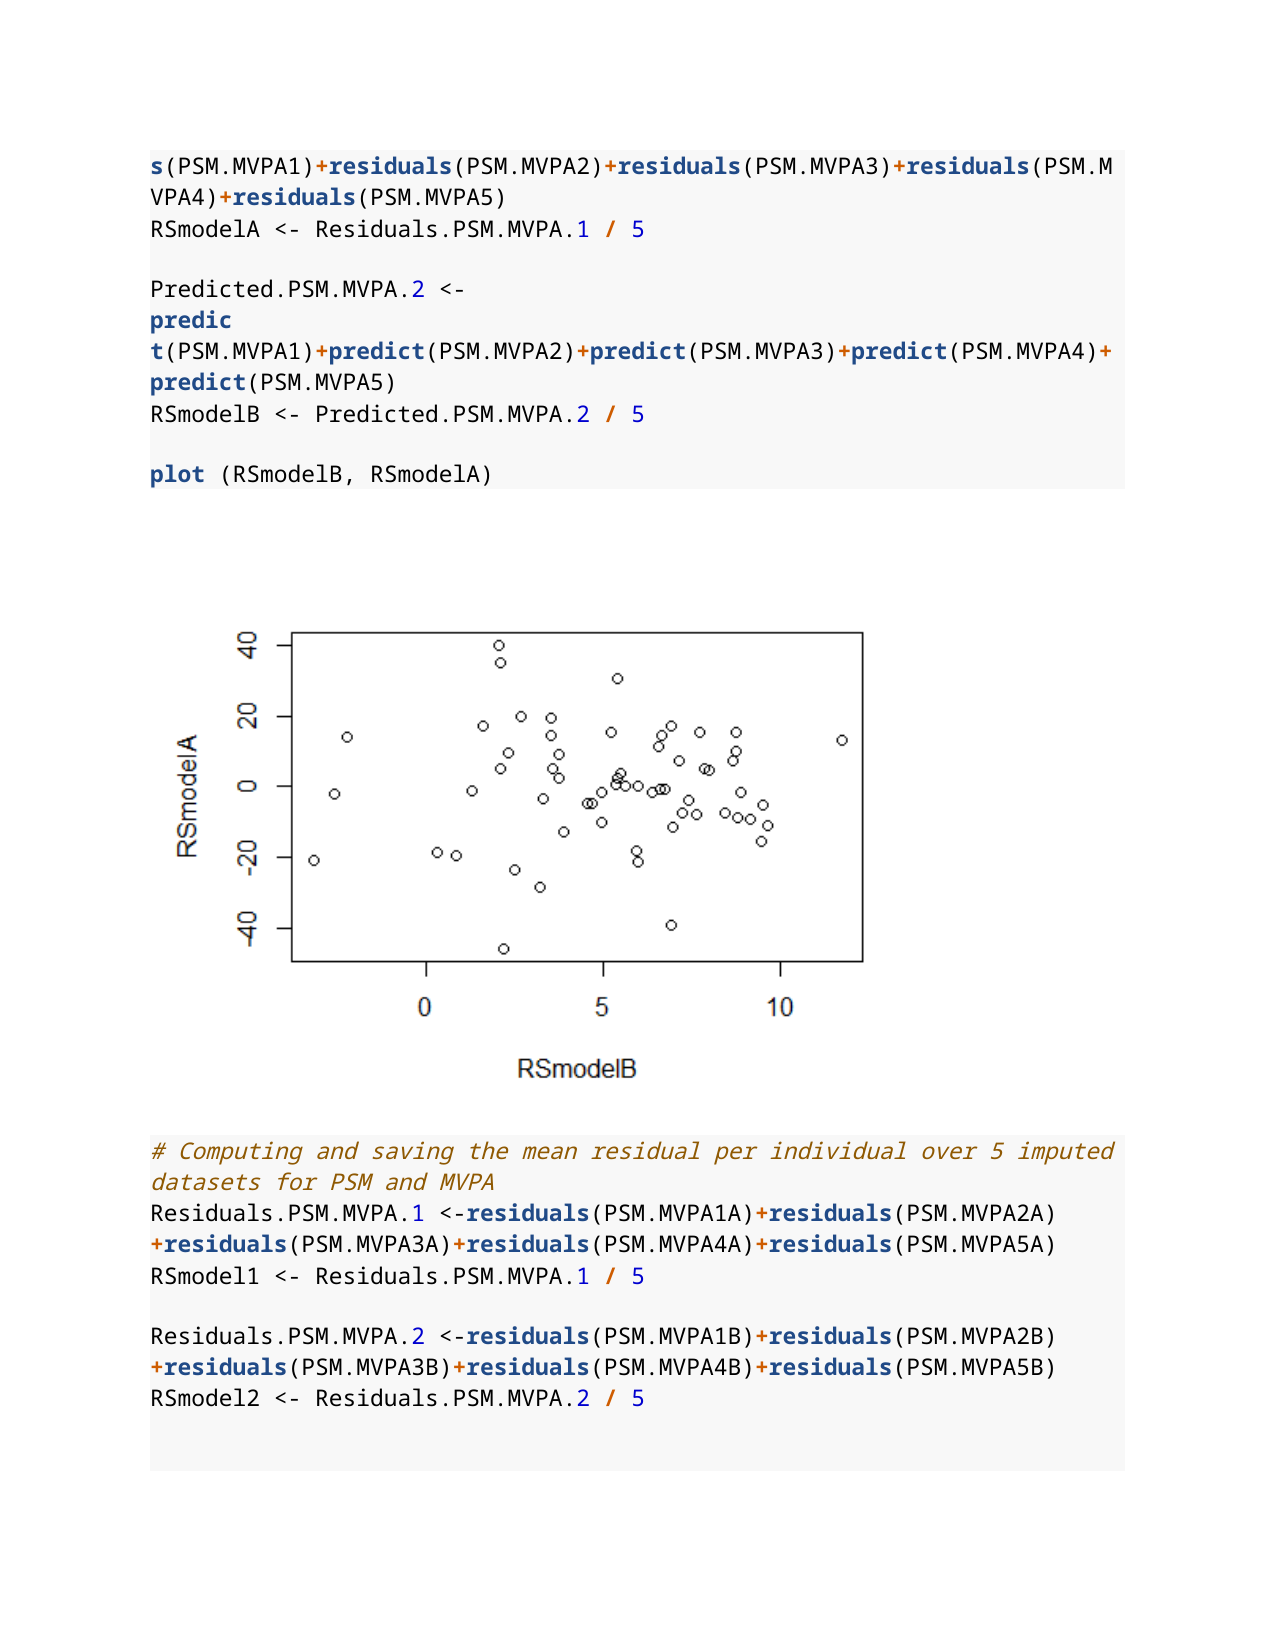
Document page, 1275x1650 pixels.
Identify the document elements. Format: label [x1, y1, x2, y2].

text [150, 150, 1125, 489]
text [150, 1135, 1125, 1471]
picture [168, 509, 927, 1116]
